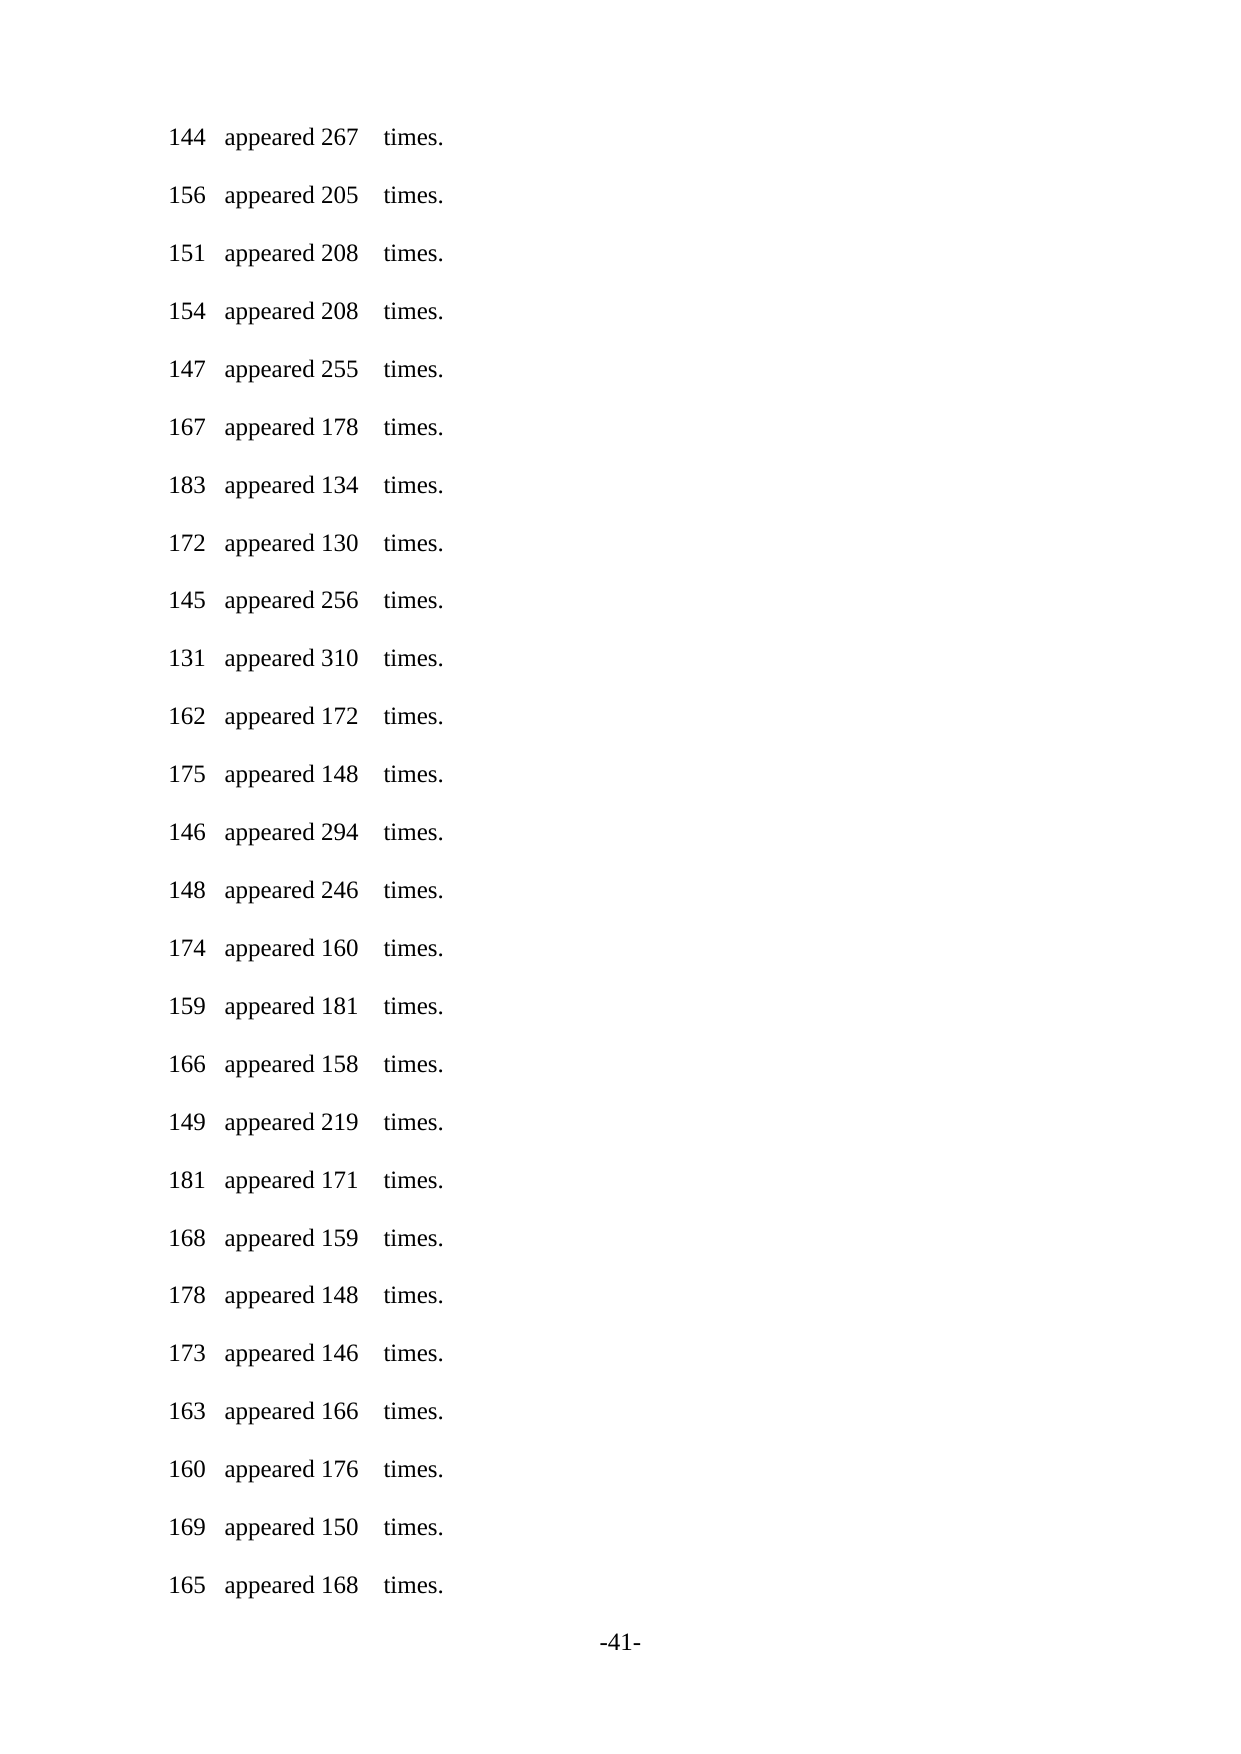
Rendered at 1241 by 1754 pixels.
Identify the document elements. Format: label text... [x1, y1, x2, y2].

text 156 appeared 205 times. [118, 180, 1122, 209]
text 183 appeared 134 times. [118, 470, 1122, 498]
text 131 appeared 310 times. [118, 643, 1122, 672]
text 175 appeared 148 times. [118, 759, 1122, 788]
text 159 appeared 181 times. [118, 991, 1122, 1020]
text 173 appeared 146 times. [118, 1338, 1122, 1367]
text 151 appeared 208 times. [118, 238, 1122, 267]
text 154 appeared 208 times. [118, 296, 1122, 325]
text 172 appeared 130 times. [118, 528, 1122, 556]
text 167 appeared 178 times. [118, 412, 1122, 441]
text 145 appeared 256 times. [118, 586, 1122, 614]
text 146 appeared 294 times. [118, 817, 1122, 846]
text 169 appeared 150 times. [118, 1512, 1122, 1541]
text 144 appeared 267 times. [118, 122, 1122, 151]
text 148 appeared 246 times. [118, 875, 1122, 904]
text 162 appeared 172 times. [118, 701, 1122, 730]
text 174 appeared 160 times. [118, 933, 1122, 962]
text 178 appeared 148 times. [118, 1281, 1122, 1309]
text 181 appeared 171 times. [118, 1165, 1122, 1193]
text 168 appeared 159 times. [118, 1223, 1122, 1251]
text 166 appeared 158 times. [118, 1049, 1122, 1078]
text 149 appeared 219 times. [118, 1107, 1122, 1136]
text 147 appeared 255 times. [118, 354, 1122, 383]
text 165 appeared 168 times. [118, 1570, 1122, 1599]
text 160 appeared 176 times. [118, 1454, 1122, 1483]
text 163 appeared 166 times. [118, 1396, 1122, 1425]
